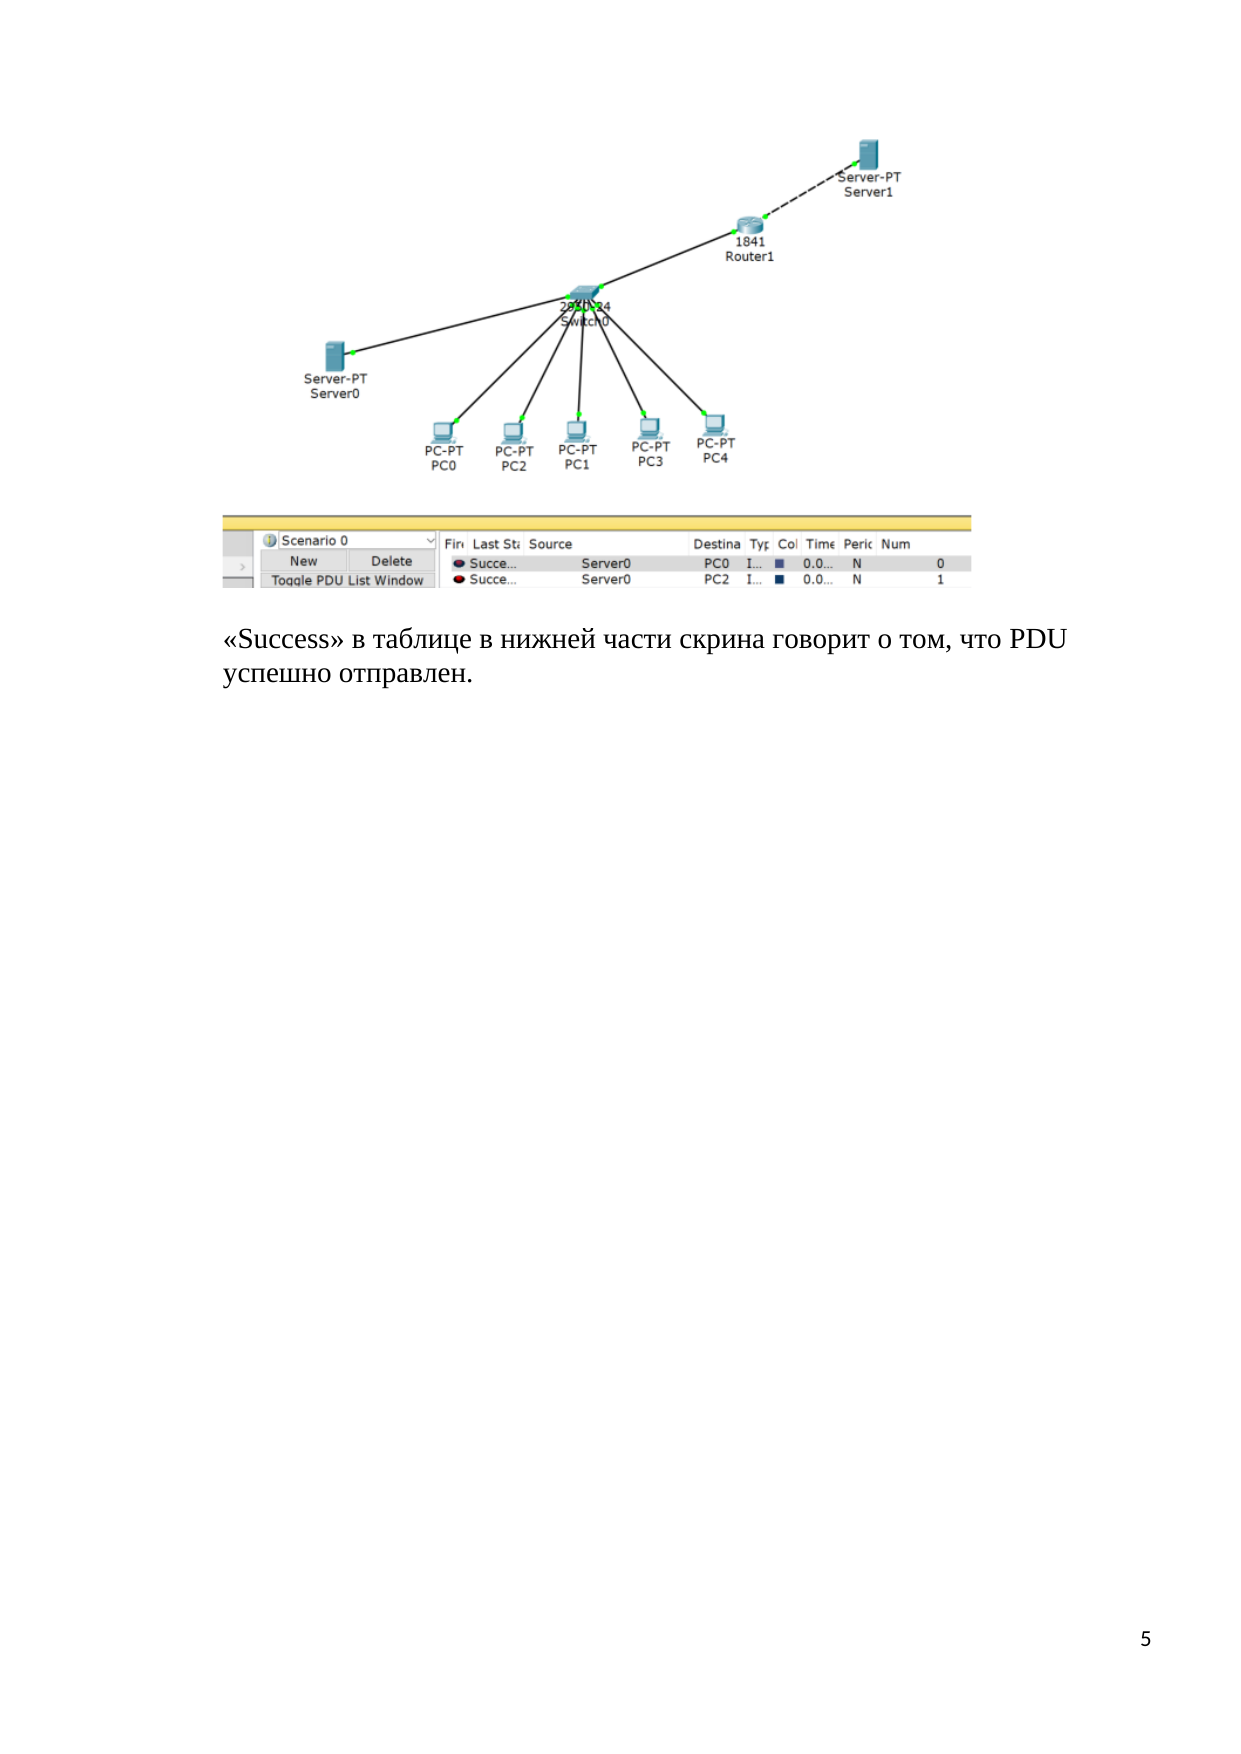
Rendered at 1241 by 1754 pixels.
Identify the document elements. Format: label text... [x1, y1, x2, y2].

picture [222, 118, 972, 588]
list «Success» в таблице в нижней части скрина говорит о том, что PDU успешно отправлен. [223, 621, 1152, 688]
